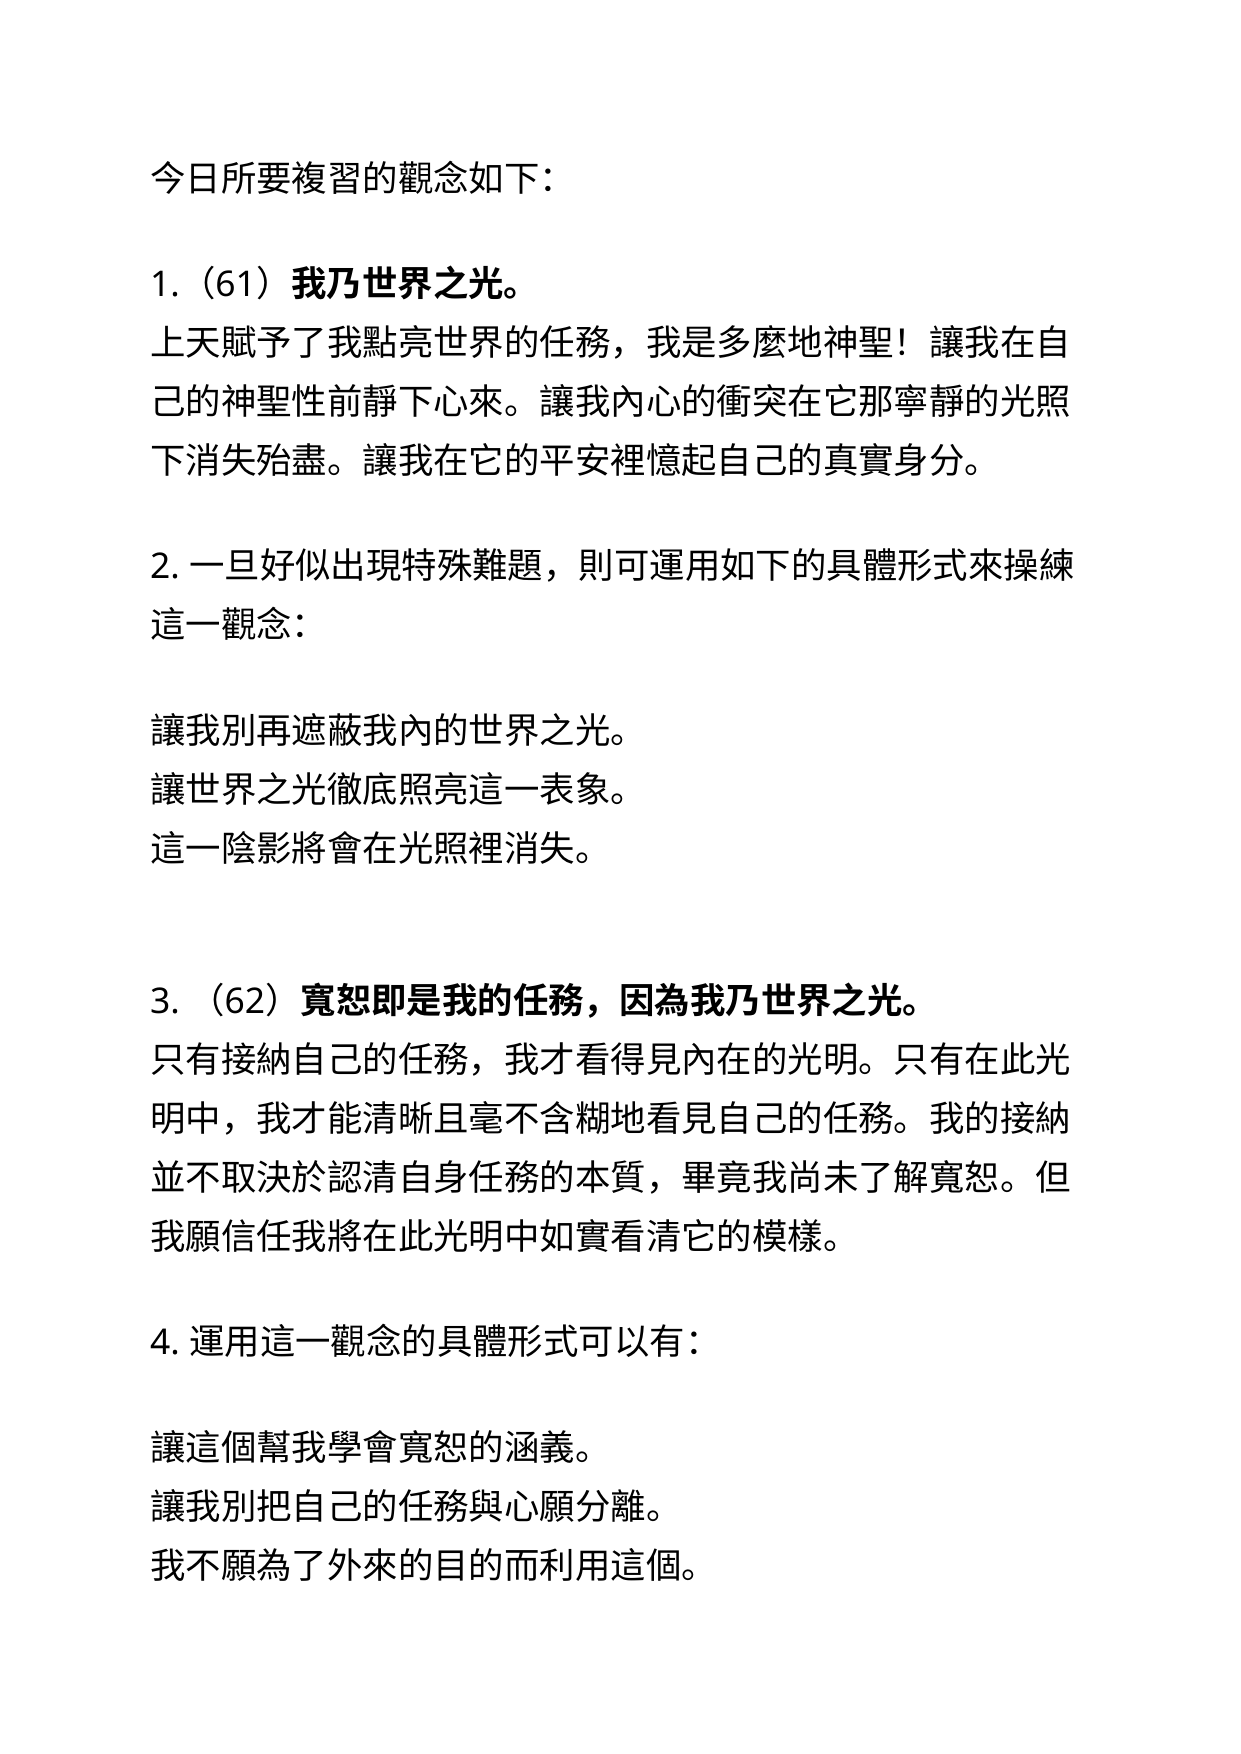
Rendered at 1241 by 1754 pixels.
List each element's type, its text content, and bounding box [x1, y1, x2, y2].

text 讓這個幫我學會寬恕的涵義。 [150, 1419, 1090, 1471]
text 只有接納自己的任務，我才看得見內在的光明。只有在此光明中，我才能清晰且毫不含糊地看見自己的任務。我的接納並不取決於認清自身任務的本質，畢竟我尚未了解寬恕。但我願信任我將在此光明中如實看清它的模樣。 [150, 1032, 1090, 1259]
text 2. 一旦好似出現特殊難題，則可運用如下的具體形式來操練這一觀念： [150, 538, 1090, 648]
text 我不願為了外來的目的而利用這個。 [150, 1537, 1090, 1588]
text 讓我別把自己的任務與心願分離。 [150, 1478, 1090, 1529]
text 上天賦予了我點亮世界的任務，我是多麼地神聖！讓我在自己的神聖性前靜下心來。讓我內心的衝突在它那寧靜的光照下消失殆盡。讓我在它的平安裡憶起自己的真實身分。 [150, 314, 1090, 483]
text 4. 運用這一觀念的具體形式可以有： [150, 1314, 1090, 1365]
text 今日所要複習的觀念如下： [150, 150, 1090, 201]
text 這一陰影將會在光照裡消失。 [150, 820, 1090, 871]
text 讓我別再遮蔽我內的世界之光。 [150, 702, 1090, 754]
text 1.（61）我乃世界之光。 [150, 256, 1090, 307]
text 讓世界之光徹底照亮這一表象。 [150, 761, 1090, 813]
text 3. （62）寬恕即是我的任務，因為我乃世界之光。 [150, 973, 1090, 1024]
